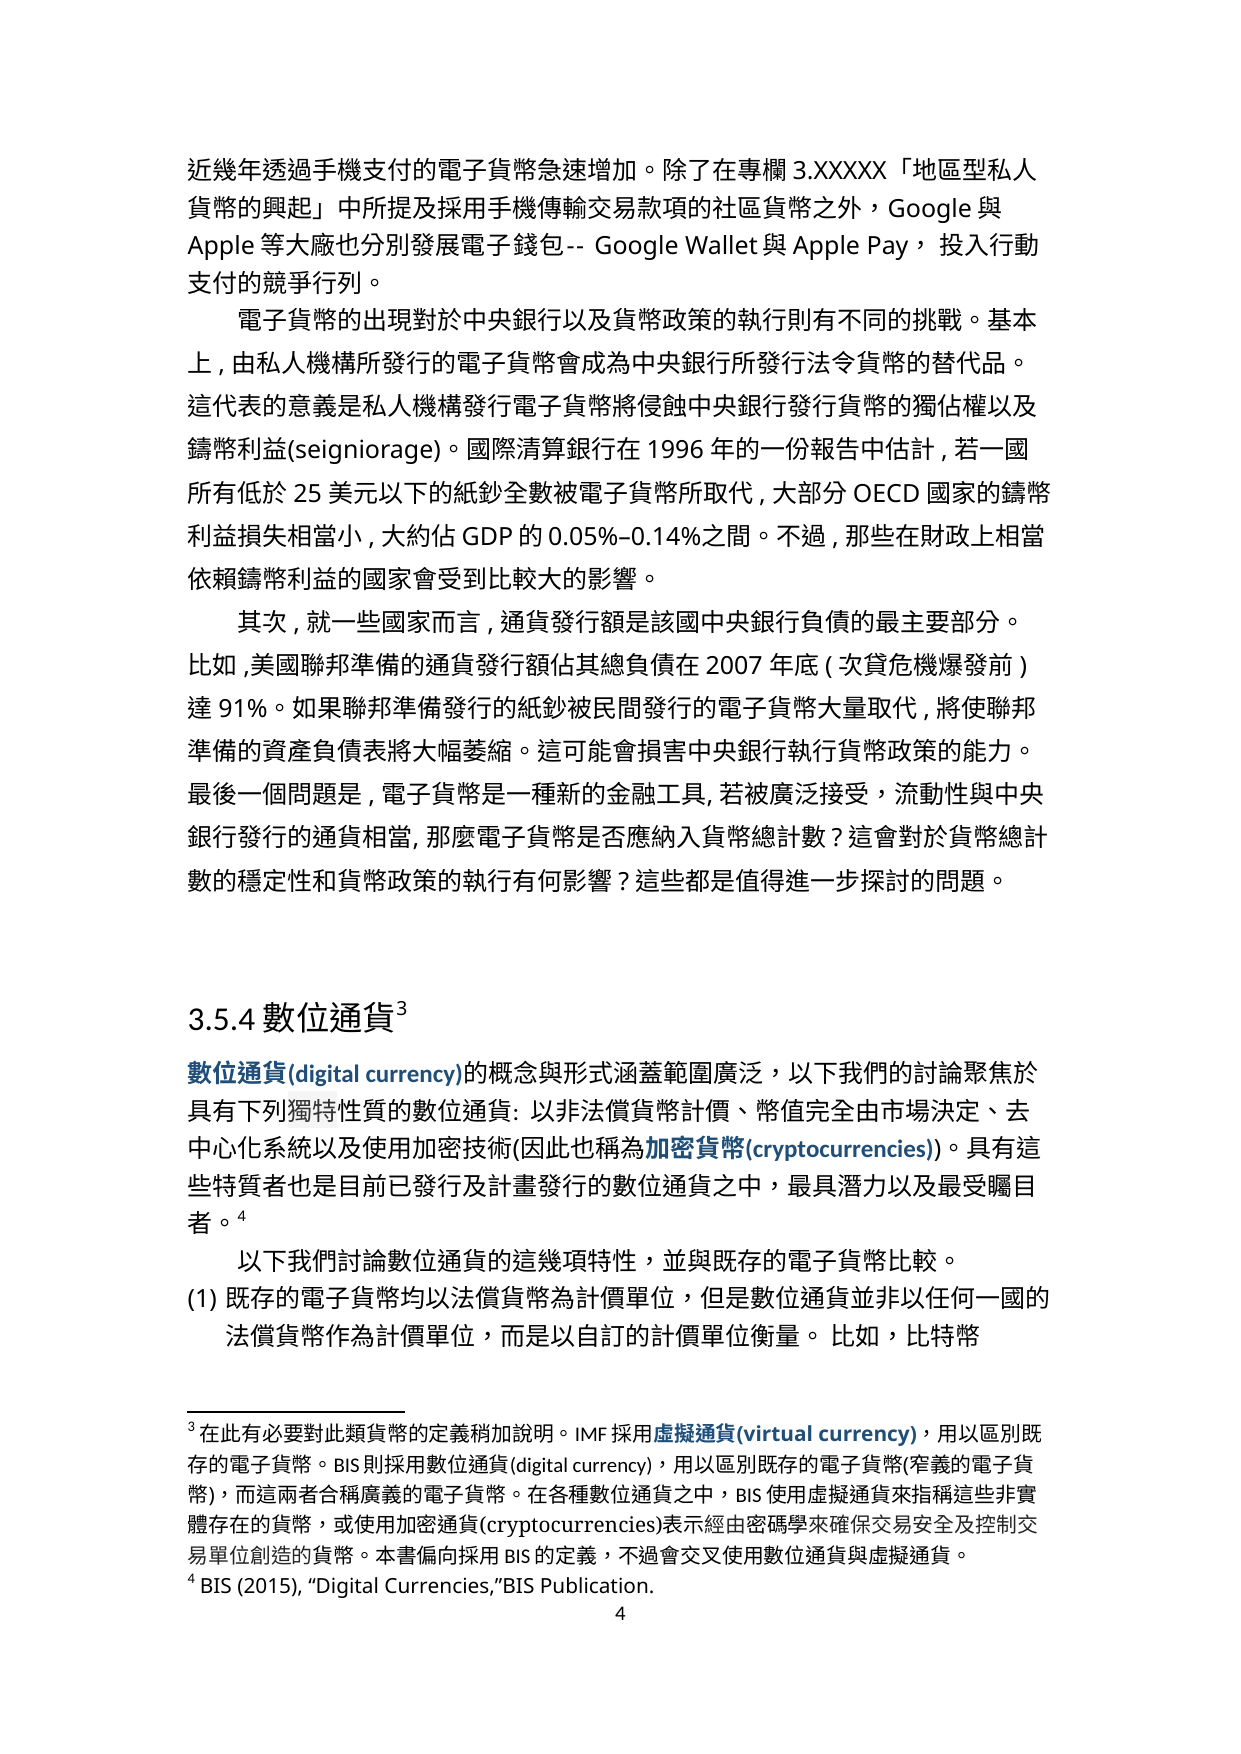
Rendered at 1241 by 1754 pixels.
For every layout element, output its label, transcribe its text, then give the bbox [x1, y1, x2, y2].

text 電子貨幣的出現對於中央銀行以及貨幣政策的執行則有不同的挑戰。基本上 , 由私人機構所發行的電子貨幣會成為中央銀行所發行法令貨幣的替代品。這代表的意義是私人機構發行電子貨幣將侵蝕中央銀行發行貨幣的獨佔權以及鑄幣利益(seigniorage)。國際清算銀行在 1996 年的一份報告中估計 , 若一國所有低於 25 美元以下的紙鈔全數被電子貨幣所取代 , 大部分 OECD 國家的鑄幣利益損失相當小 , 大約佔GDP的0.05%–0.14%之間。不過 , 那些在財政上相當依賴鑄幣利益的國家會受到比較大的影響。 [187, 300, 1053, 596]
text 其次 , 就一些國家而言 , 通貨發行額是該國中央銀行負債的最主要部分。 比如 ,美國聯邦準備的通貨發行額佔其總負債在 2007 年底 ( 次貸危機爆發前 ) 達 91%。如果聯邦準備發行的紙鈔被民間發行的電子貨幣大量取代 , 將使聯邦準備的資產負債表將大幅萎縮。這可能會損害中央銀行執行貨幣政策的能力。最後一個問題是 , 電子貨幣是一種新的金融工具, 若被廣泛接受，流動性與中央銀行發行的通貨相當, 那麼電子貨幣是否應納入貨幣總計數 ? 這會對於貨幣總計數的穩定性和貨幣政策的執行有何影響 ? 這些都是值得進一步探討的問題。 [187, 602, 1053, 898]
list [187, 1278, 1053, 1353]
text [187, 150, 1053, 300]
text 3.5.4 數位通貨 [187, 978, 1053, 1053]
text 以下我們討論數位通貨的這幾項特性，並與既存的電子貨幣比較。 [187, 1241, 1053, 1278]
text 數位通貨(digital currency)的概念與形式涵蓋範圍廣泛，以下我們的討論聚焦於具有下列獨特性質的數位通貨: 以非法償貨幣計價、幣值完全由市場決定、去中心化系統以及使用加密技術(因此也稱為加密貨幣(cryptocurrencies))。具有這些特質者也是目前已發行及計畫發行的數位通貨之中，最具潛力以及最受矚目者。 [187, 1053, 1053, 1241]
